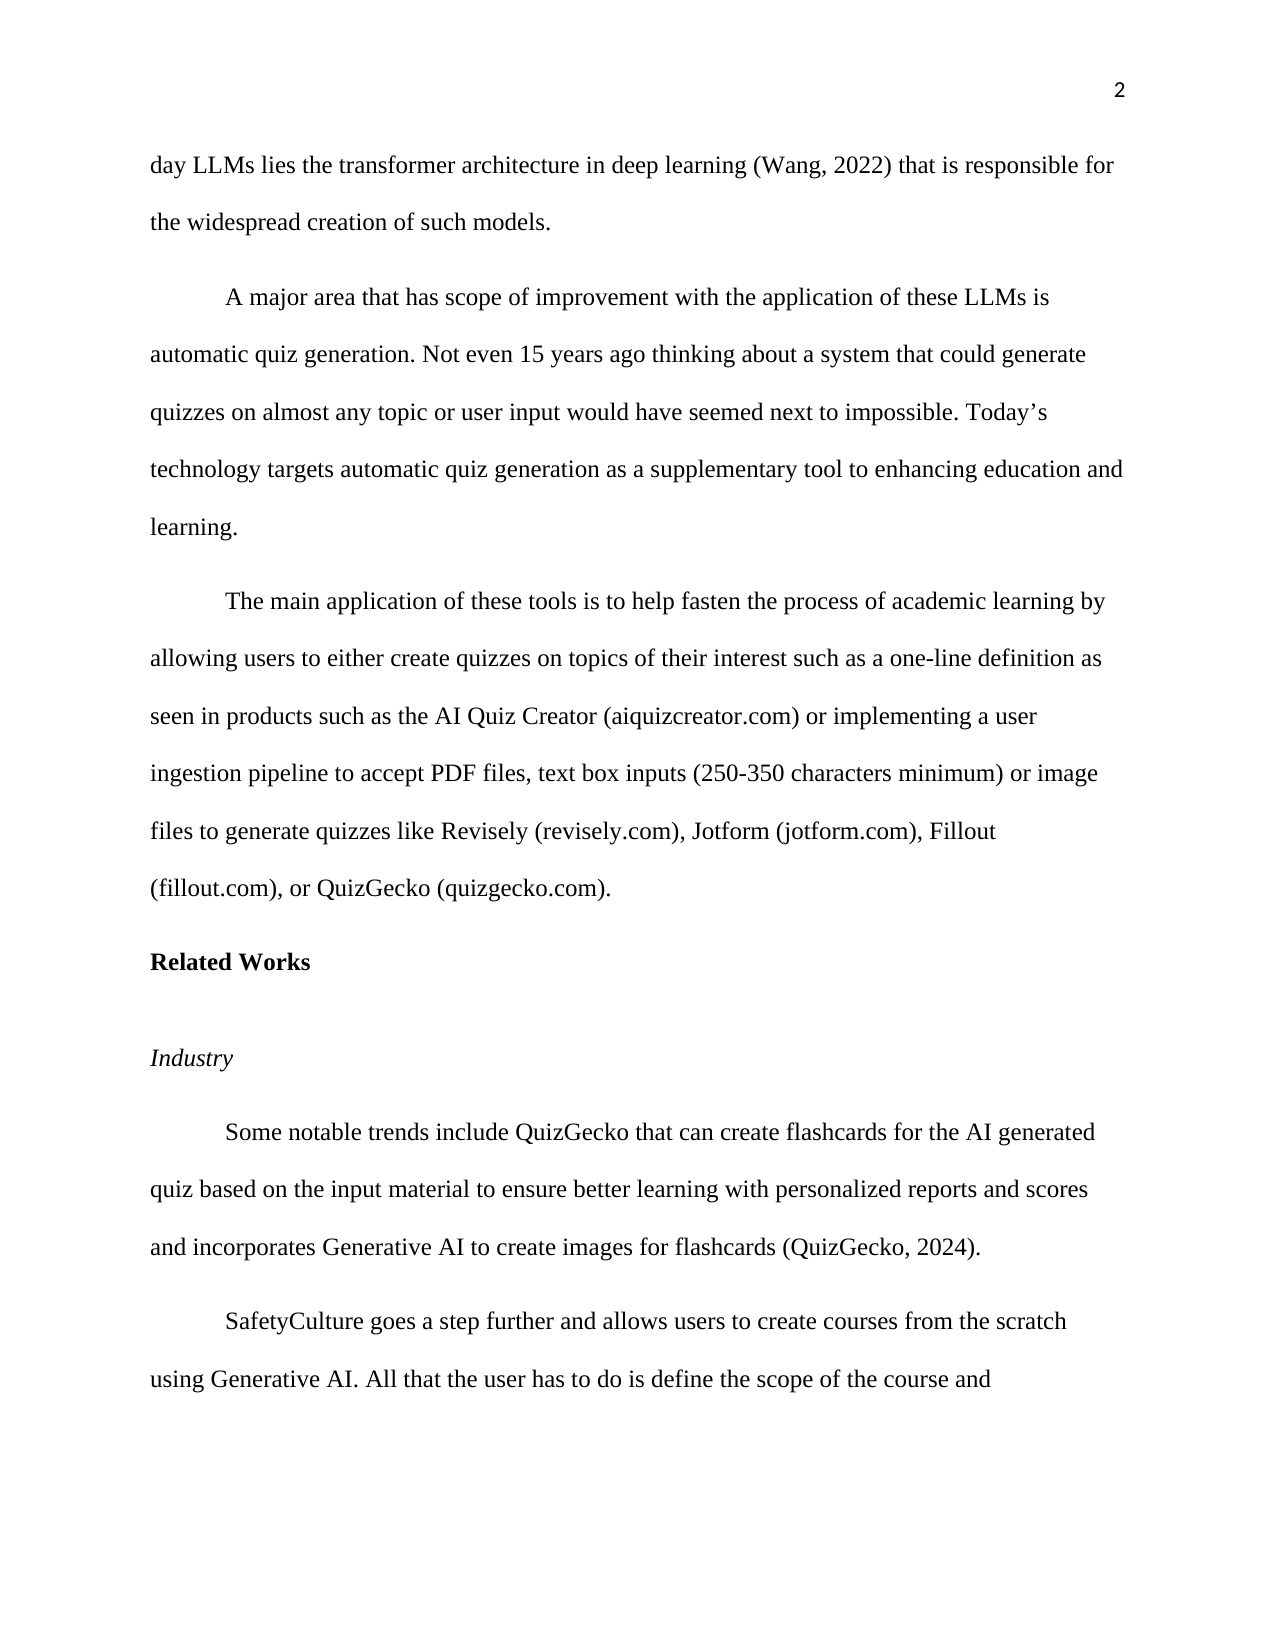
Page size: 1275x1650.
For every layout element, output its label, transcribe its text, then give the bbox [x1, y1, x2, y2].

text Related Works [150, 947, 1125, 976]
text The main application of these tools is to help fasten the process of academic learning by allowing users to either create quizzes on topics of their interest such as a one-line definition as seen in products such as the AI Quiz Creator (aiquizcreator.com) or implementing a user ingestion pipeline to accept PDF files, text box inputs (250-350 characters minimum) or image files to generate quizzes like Revisely (revisely.com), Jotform (jotform.com), Fillout (fillout.com), or QuizGecko (quizgecko.com). [150, 586, 1125, 902]
text A major area that has scope of improvement with the application of these LLMs is automatic quiz generation. Not even 15 years ago thinking about a system that could generate quizzes on almost any topic or user input would have seemed next to impossible. Today’s technology targets automatic quiz generation as a supplementary tool to enhancing education and learning. [150, 282, 1125, 540]
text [150, 1306, 1125, 1392]
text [150, 150, 1125, 236]
text Some notable trends include QuizGecko that can create flashcards for the AI generated quiz based on the input material to ensure better learning with personalized reports and scores and incorporates Generative AI to create images for flashcards (QuizGecko, 2024). [150, 1117, 1125, 1261]
text Industry [150, 1043, 1125, 1072]
